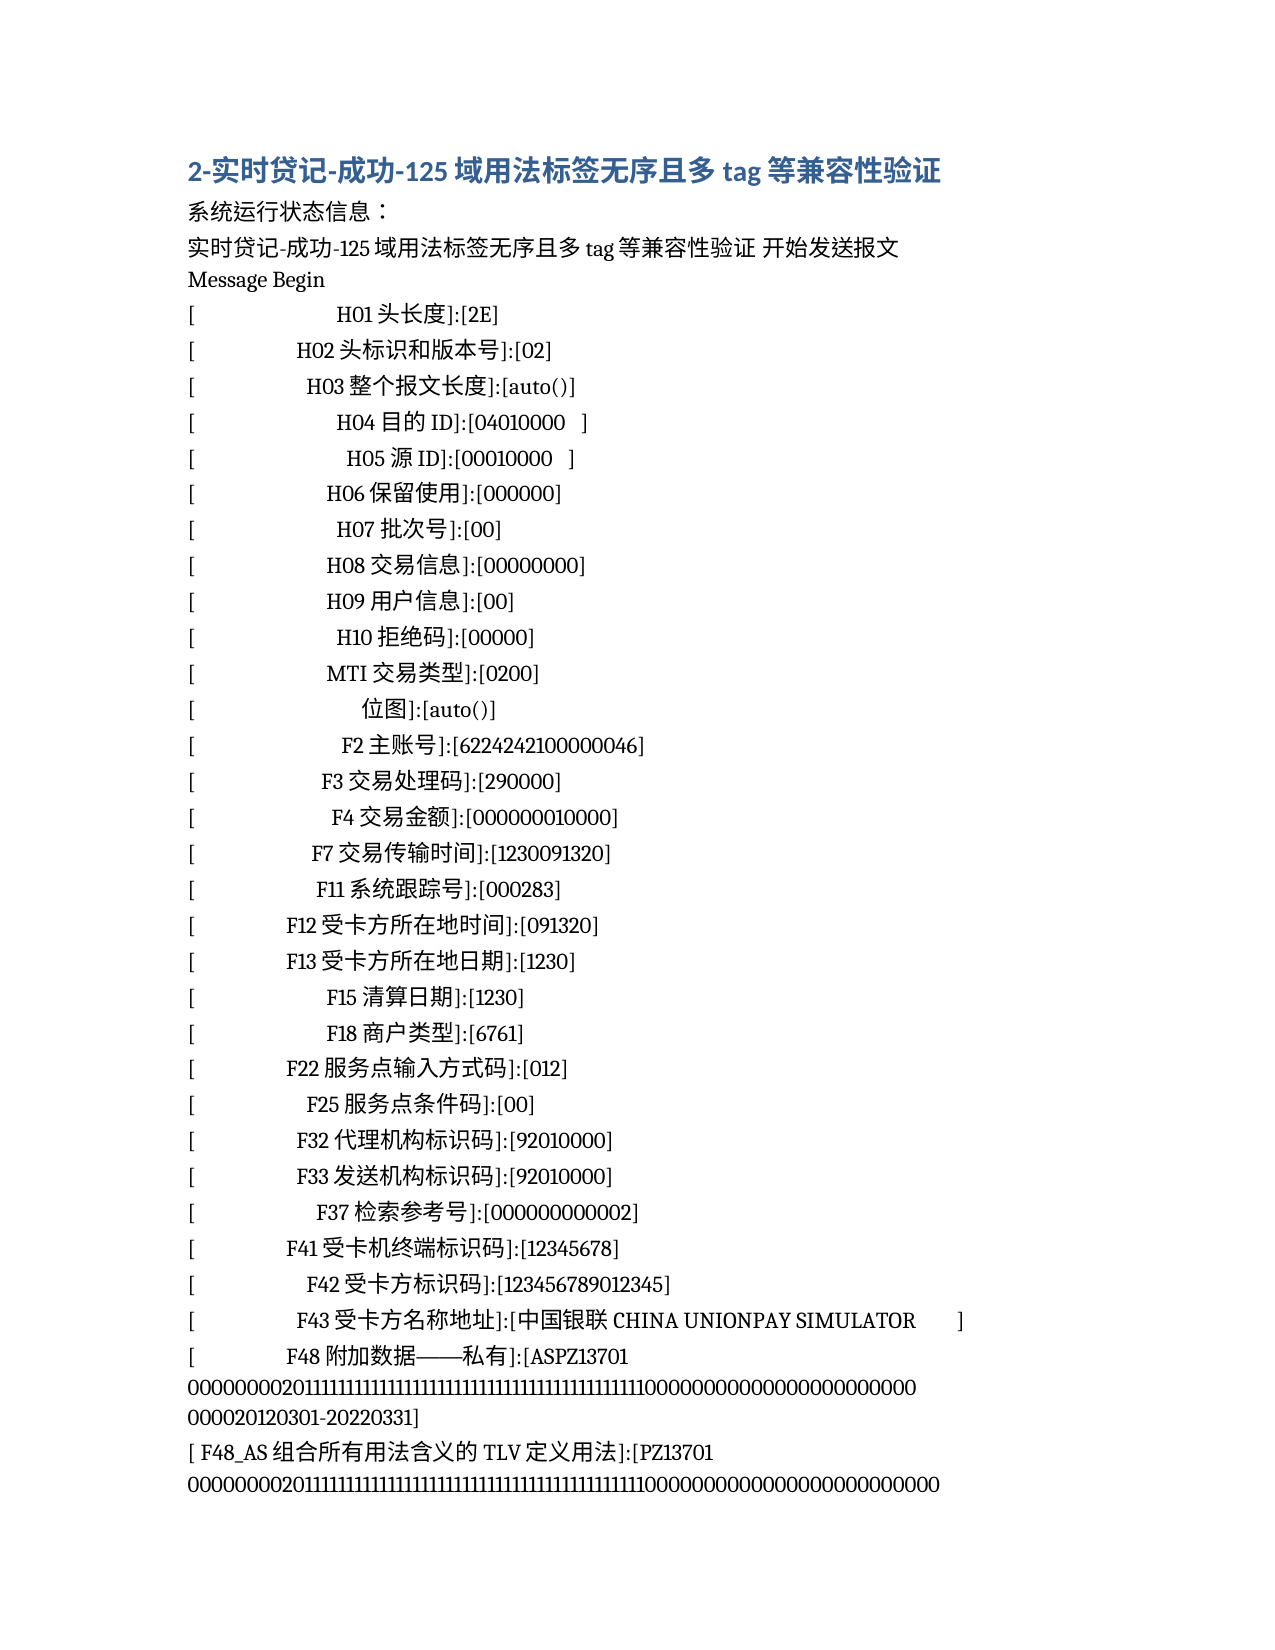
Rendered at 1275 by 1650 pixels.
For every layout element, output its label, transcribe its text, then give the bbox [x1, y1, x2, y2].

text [187, 196, 1087, 1498]
subtitle 2-实时贷记-成功-125域用法标签无序且多tag等兼容性验证 [187, 150, 1087, 190]
